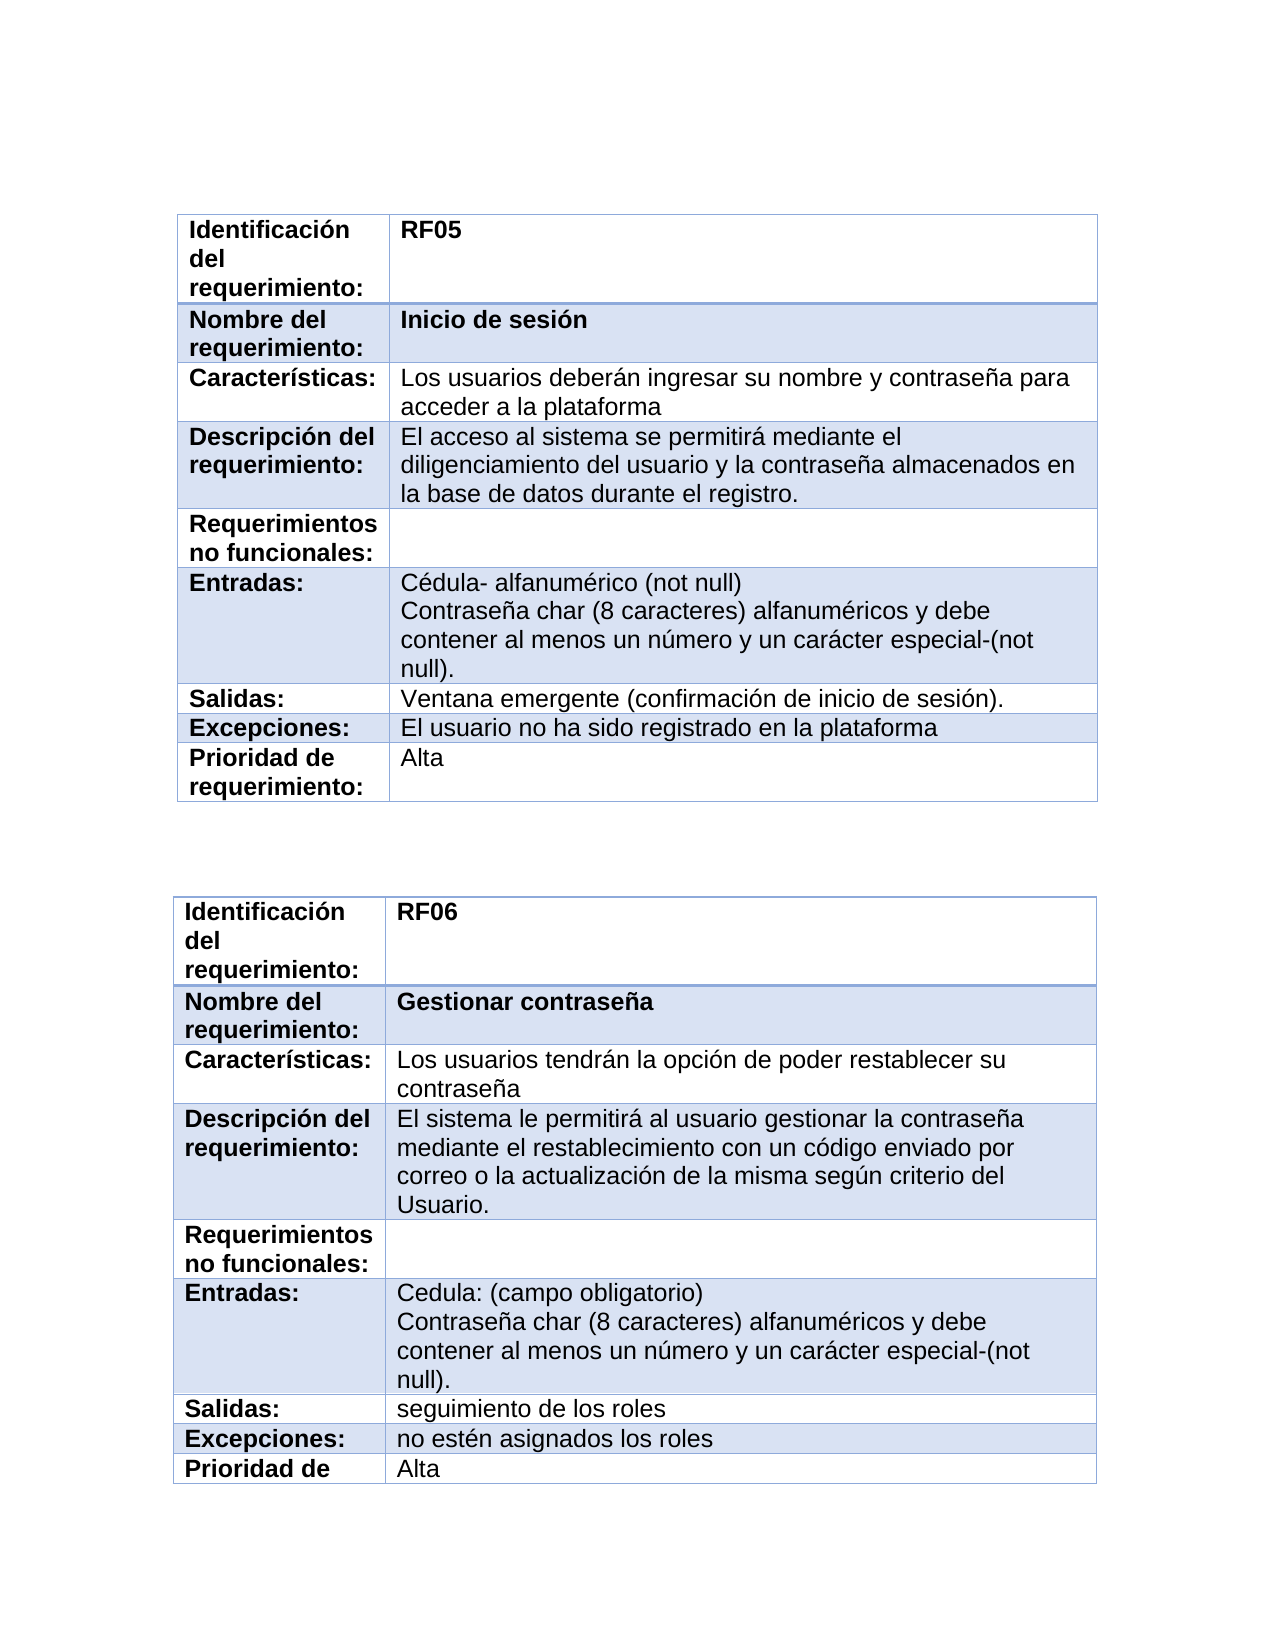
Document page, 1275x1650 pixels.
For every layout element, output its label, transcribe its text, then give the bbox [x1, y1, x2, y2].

table_cell Inicio de sesión [390, 305, 1097, 362]
table_cell Ventana emergente (confirmación de inicio de sesión). [390, 684, 1097, 712]
table_cell Descripción del requerimiento: [174, 1104, 385, 1219]
table_cell Gestionar contraseña [386, 987, 1096, 1044]
table_header RF05 [390, 215, 1097, 302]
table_cell Nombre del requerimiento: [178, 305, 389, 362]
table_cell Entradas: [174, 1279, 385, 1393]
table_cell Prioridad de requerimiento: [178, 743, 389, 801]
table_header Identificación del requerimiento: [178, 215, 389, 302]
table_cell Descripción del requerimiento: [178, 422, 389, 508]
table_cell Requerimientos no funcionales: [174, 1220, 385, 1277]
table_cell Excepciones: [174, 1424, 385, 1453]
table_cell Excepciones: [178, 714, 389, 742]
table_cell seguimiento de los roles [386, 1395, 1096, 1423]
table_cell [386, 1220, 1096, 1277]
table_cell Características: [178, 363, 389, 421]
table_header RF06 [386, 898, 1096, 984]
table_cell Los usuarios tendrán la opción de poder restablecer su contraseña [386, 1045, 1096, 1103]
table_cell Salidas: [174, 1395, 385, 1423]
table_cell Salidas: [178, 684, 389, 712]
table_cell El sistema le permitirá al usuario gestionar la contraseña mediante el restablecimiento con un código enviado por correo o la actualización de la misma según criterio del Usuario. [386, 1104, 1096, 1219]
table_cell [174, 1454, 385, 1483]
table_cell Características: [174, 1045, 385, 1103]
table_header Identificación del requerimiento: [174, 898, 385, 984]
table_cell no estén asignados los roles [386, 1424, 1096, 1453]
table_cell Alta [386, 1454, 1096, 1483]
table_cell Alta [390, 743, 1097, 801]
table_cell El usuario no ha sido registrado en la plataforma [390, 714, 1097, 742]
table_cell Cédula- alfanumérico (not null) Contraseña char (8 caracteres) alfanuméricos y debe contener al menos un número y un carácter especial-(not null). [390, 568, 1097, 683]
table_cell Cedula: (campo obligatorio) Contraseña char (8 caracteres) alfanuméricos y debe contener al menos un número y un carácter especial-(not null). [386, 1279, 1096, 1393]
table_cell Entradas: [178, 568, 389, 683]
table_cell [390, 509, 1097, 567]
table_cell Nombre del requerimiento: [174, 987, 385, 1044]
table_cell El acceso al sistema se permitirá mediante el diligenciamiento del usuario y la contraseña almacenados en la base de datos durante el registro. [390, 422, 1097, 508]
table_cell Requerimientos no funcionales: [178, 509, 389, 567]
table_cell Los usuarios deberán ingresar su nombre y contraseña para acceder a la plataforma [390, 363, 1097, 421]
